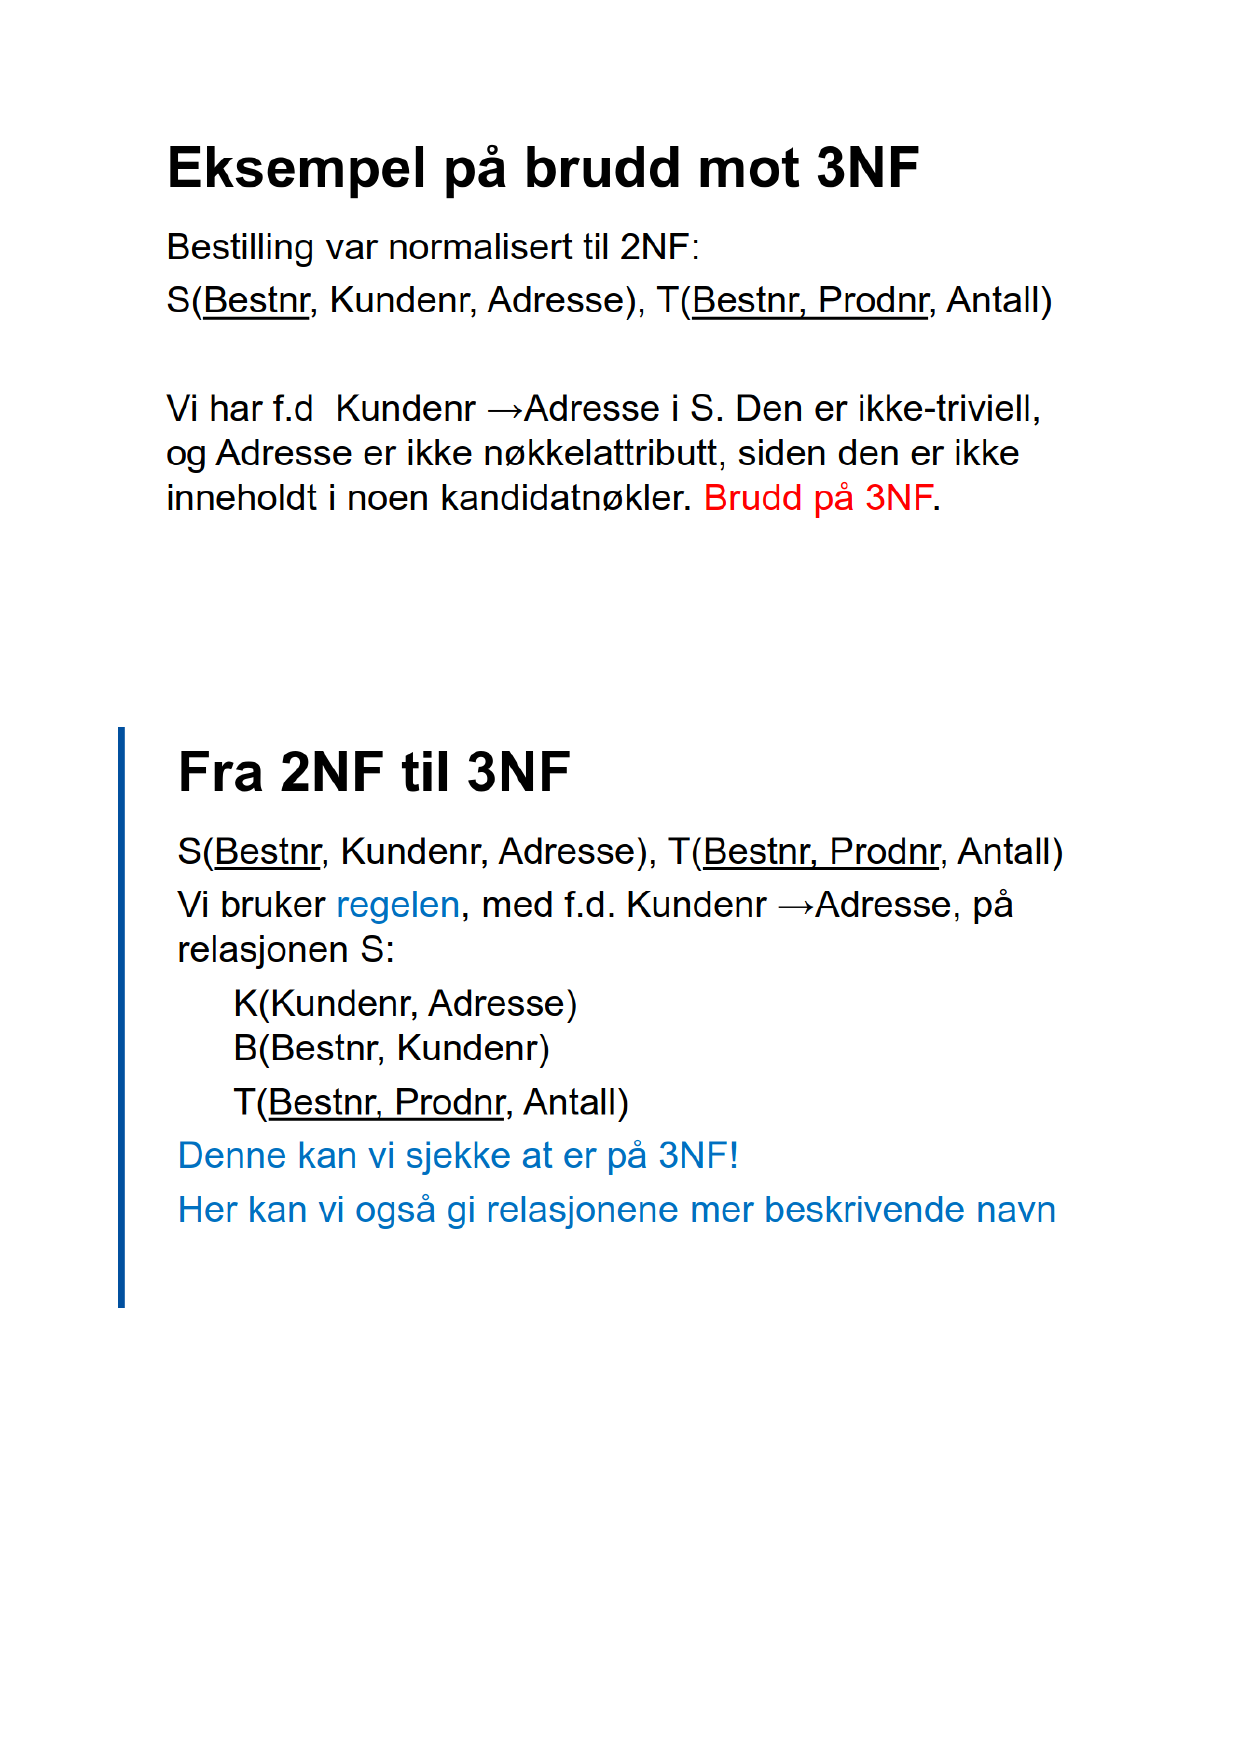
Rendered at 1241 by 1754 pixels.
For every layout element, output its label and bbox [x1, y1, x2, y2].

picture [118, 118, 1123, 699]
picture [118, 727, 1123, 1308]
